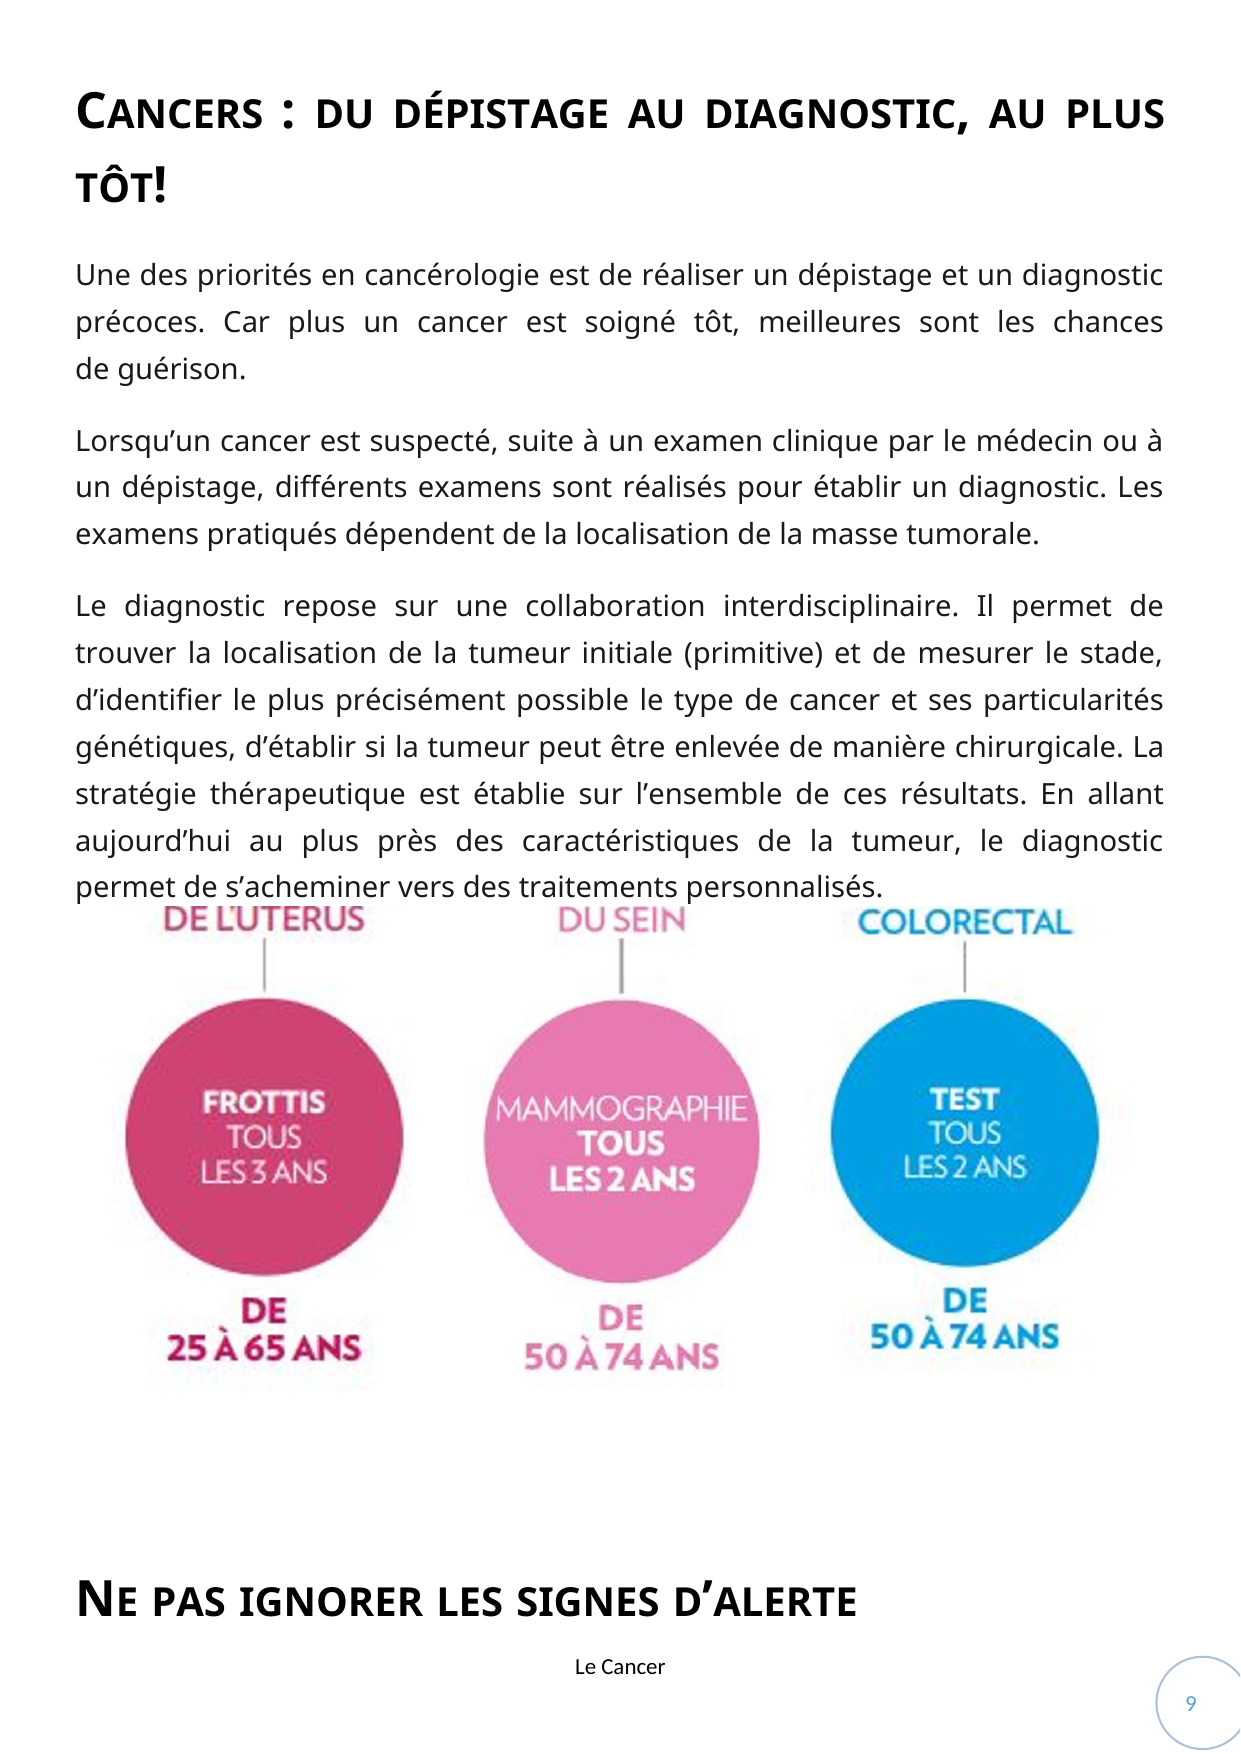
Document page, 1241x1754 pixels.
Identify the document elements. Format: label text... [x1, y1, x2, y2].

text Ne pas ignorer les signes d’alerte [75, 1563, 1165, 1631]
text Une des priorités en cancérologie est de réaliser un dépistage et un diagnostic précoces. Car plus un cancer est soigné tôt, meilleures sont les chances de guérison. [75, 247, 1165, 388]
picture [75, 831, 1166, 1449]
text Le diagnostic repose sur une collaboration interdisciplinaire. Il permet de trouver la localisation de la tumeur initiale (primitive) et de mesurer le stade, d’identifier le plus précisément possible le type de cancer et ses particularités génétiques, d’établir si la tumeur peut être enlevée de manière chirurgicale. La stratégie thérapeutique est établie sur l’ensemble de ces résultats. En allant aujourd’hui au plus près des caractéristiques de la tumeur, le diagnostic permet de s’acheminer vers des traitements personnalisés. [75, 578, 1165, 906]
text Cancers : du dépistage au diagnostic, au plus tôt! [75, 75, 1165, 217]
text Lorsqu’un cancer est suspecté, suite à un examen clinique par le médecin ou à un dépistage, différents examens sont réalisés pour établir un diagnostic. Les examens pratiqués dépendent de la localisation de la masse tumorale. [75, 413, 1165, 553]
